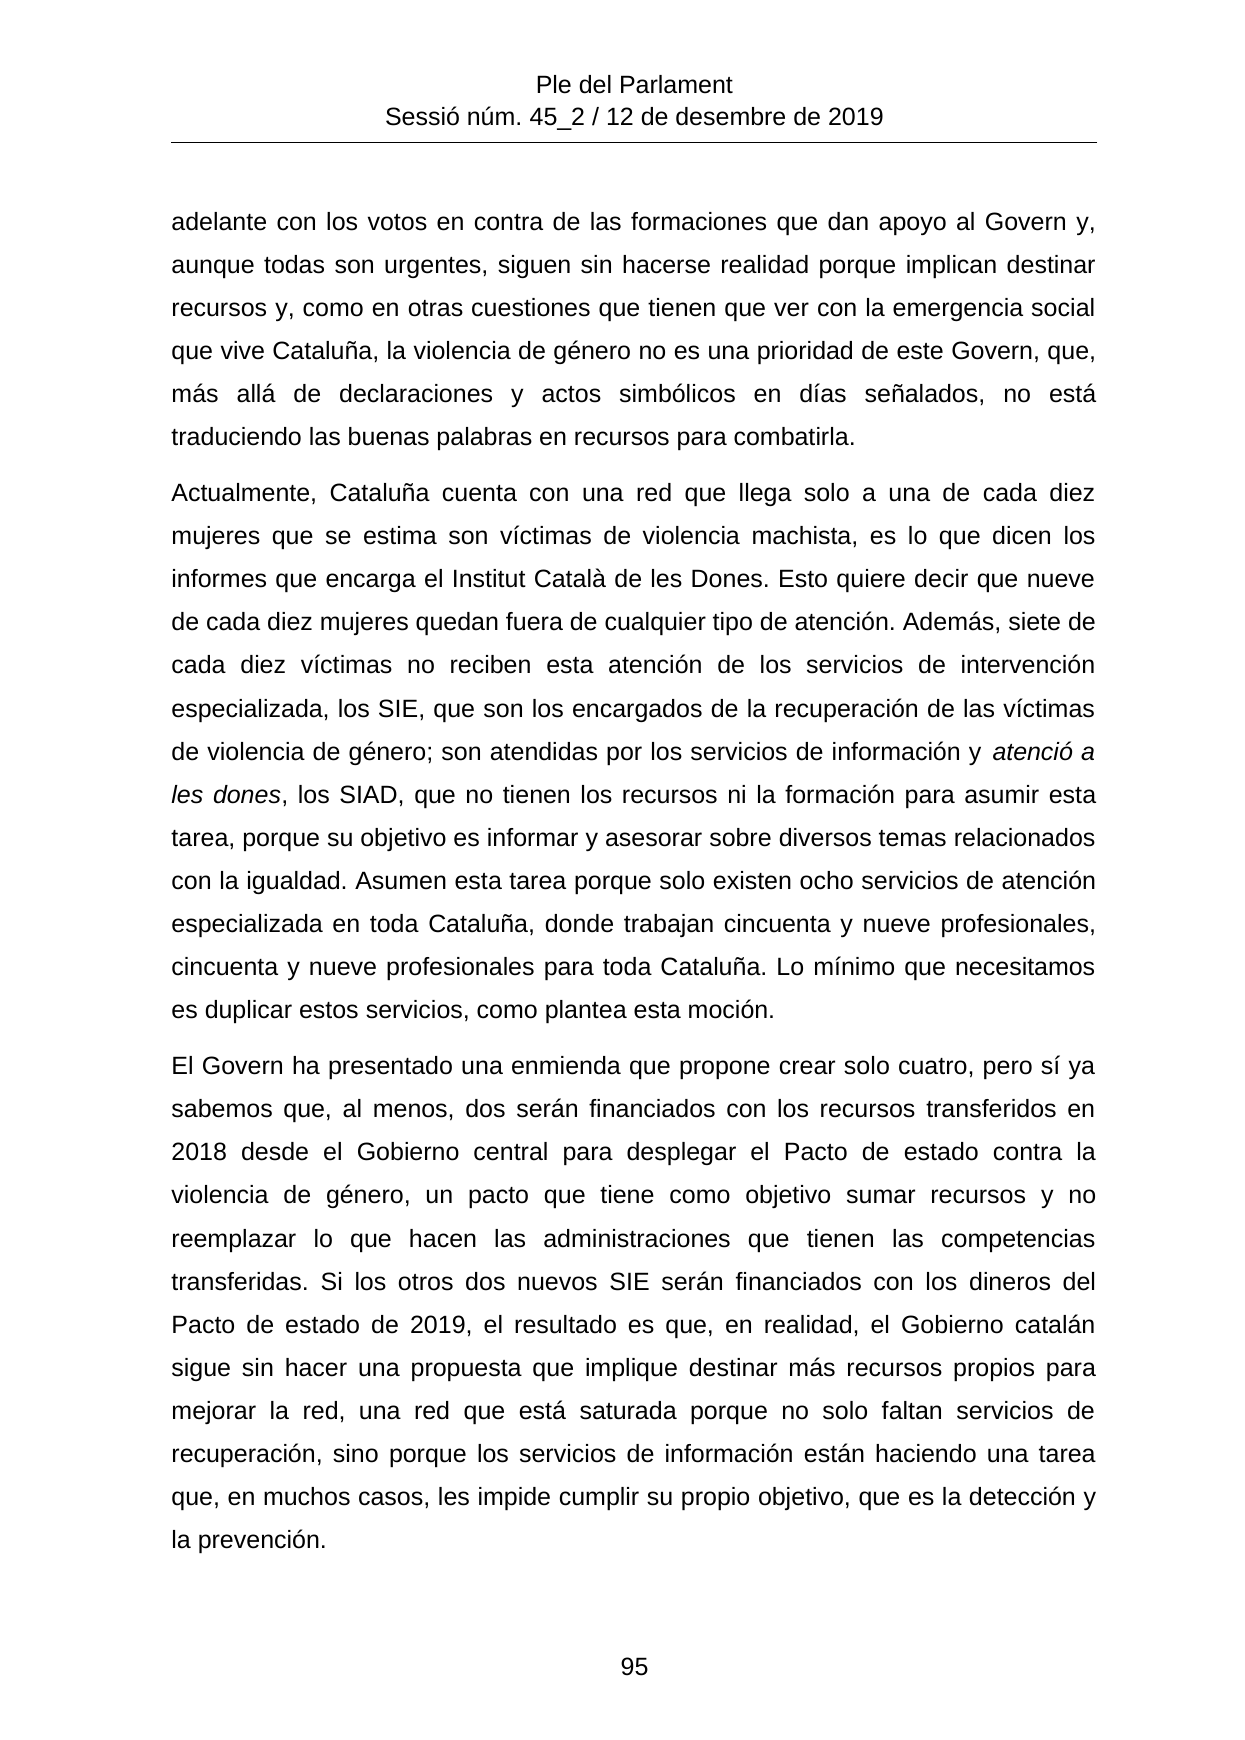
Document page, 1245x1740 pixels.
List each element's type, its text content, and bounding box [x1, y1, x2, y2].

text Actualmente, Cataluña cuenta con una red que llega solo a una de cada diez mujeres que se estima son víctimas de violencia machista, es lo que dicen los informes que encarga el Institut Català de les Dones. Esto quiere decir que nueve de cada diez mujeres quedan fuera de cualquier tipo de atención. Además, siete de cada diez víctimas no reciben esta atención de los servicios de intervención especializada, los SIE, que son los encargados de la recuperación de las víctimas de violencia de género; son atendidas por los servicios de información y atenció a les dones, los SIAD, que no tienen los recursos ni la formación para asumir esta tarea, porque su objetivo es informar y asesorar sobre diversos temas relacionados con la igualdad. Asumen esta tarea porque solo existen ocho servicios de atención especializada en toda Cataluña, donde trabajan cincuenta y nueve profesionales, cincuenta y nueve profesionales para toda Cataluña. Lo mínimo que necesitamos es duplicar estos servicios, como plantea esta moción. [171, 478, 1097, 1024]
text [171, 207, 1097, 451]
text El Govern ha presentado una enmienda que propone crear solo cuatro, pero sí ya sabemos que, al menos, dos serán financiados con los recursos transferidos en 2018 desde el Gobierno central para desplegar el Pacto de estado contra la violencia de género, un pacto que tiene como objetivo sumar recursos y no reemplazar lo que hacen las administraciones que tienen las competencias transferidas. Si los otros dos nuevos SIE serán financiados con los dineros del Pacto de estado de 2019, el resultado es que, en realidad, el Gobierno catalán sigue sin hacer una propuesta que implique destinar más recursos propios para mejorar la red, una red que está saturada porque no solo faltan servicios de recuperación, sino porque los servicios de información están haciendo una tarea que, en muchos casos, les impide cumplir su propio objetivo, que es la detección y la prevención. [171, 1051, 1097, 1554]
